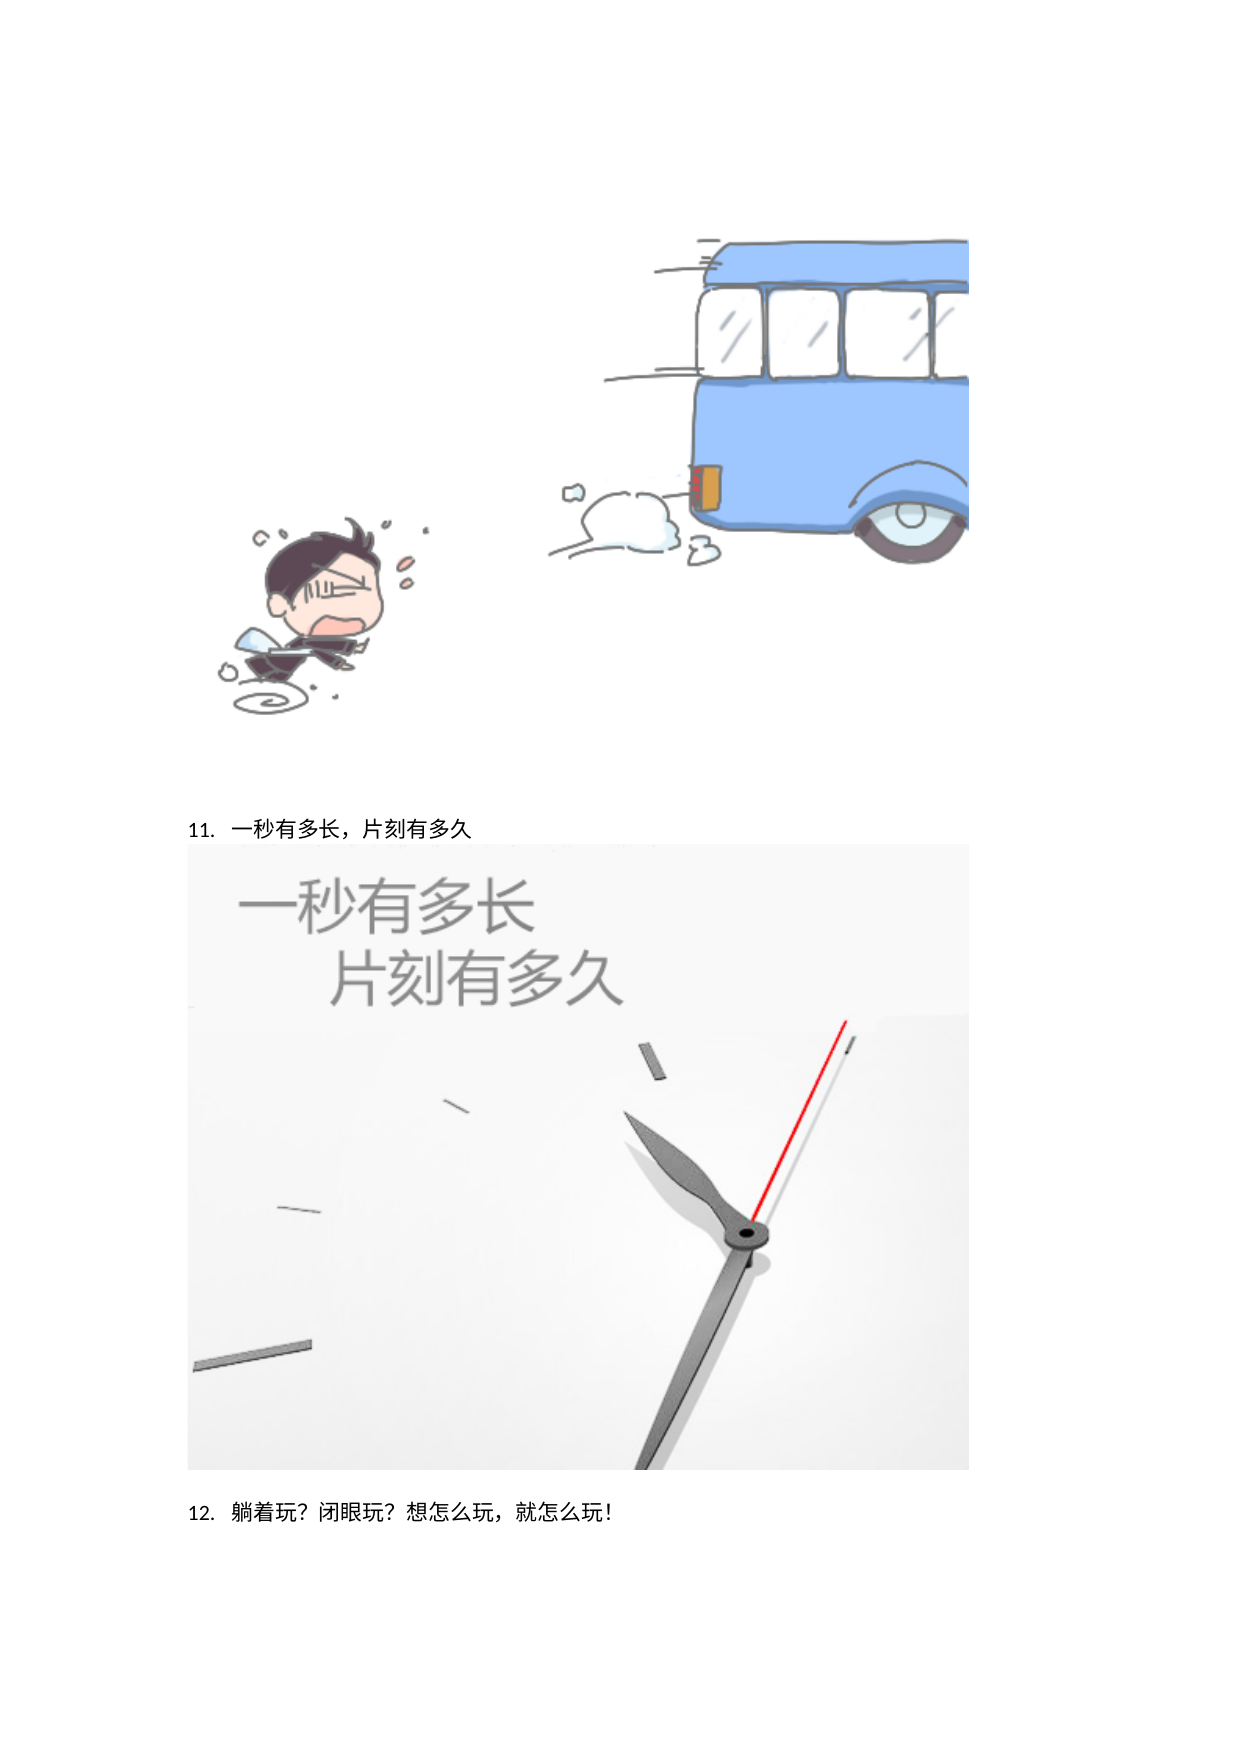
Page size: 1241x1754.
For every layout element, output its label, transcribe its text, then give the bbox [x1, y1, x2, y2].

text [187, 1494, 1053, 1527]
picture [187, 162, 969, 787]
picture [187, 844, 969, 1470]
